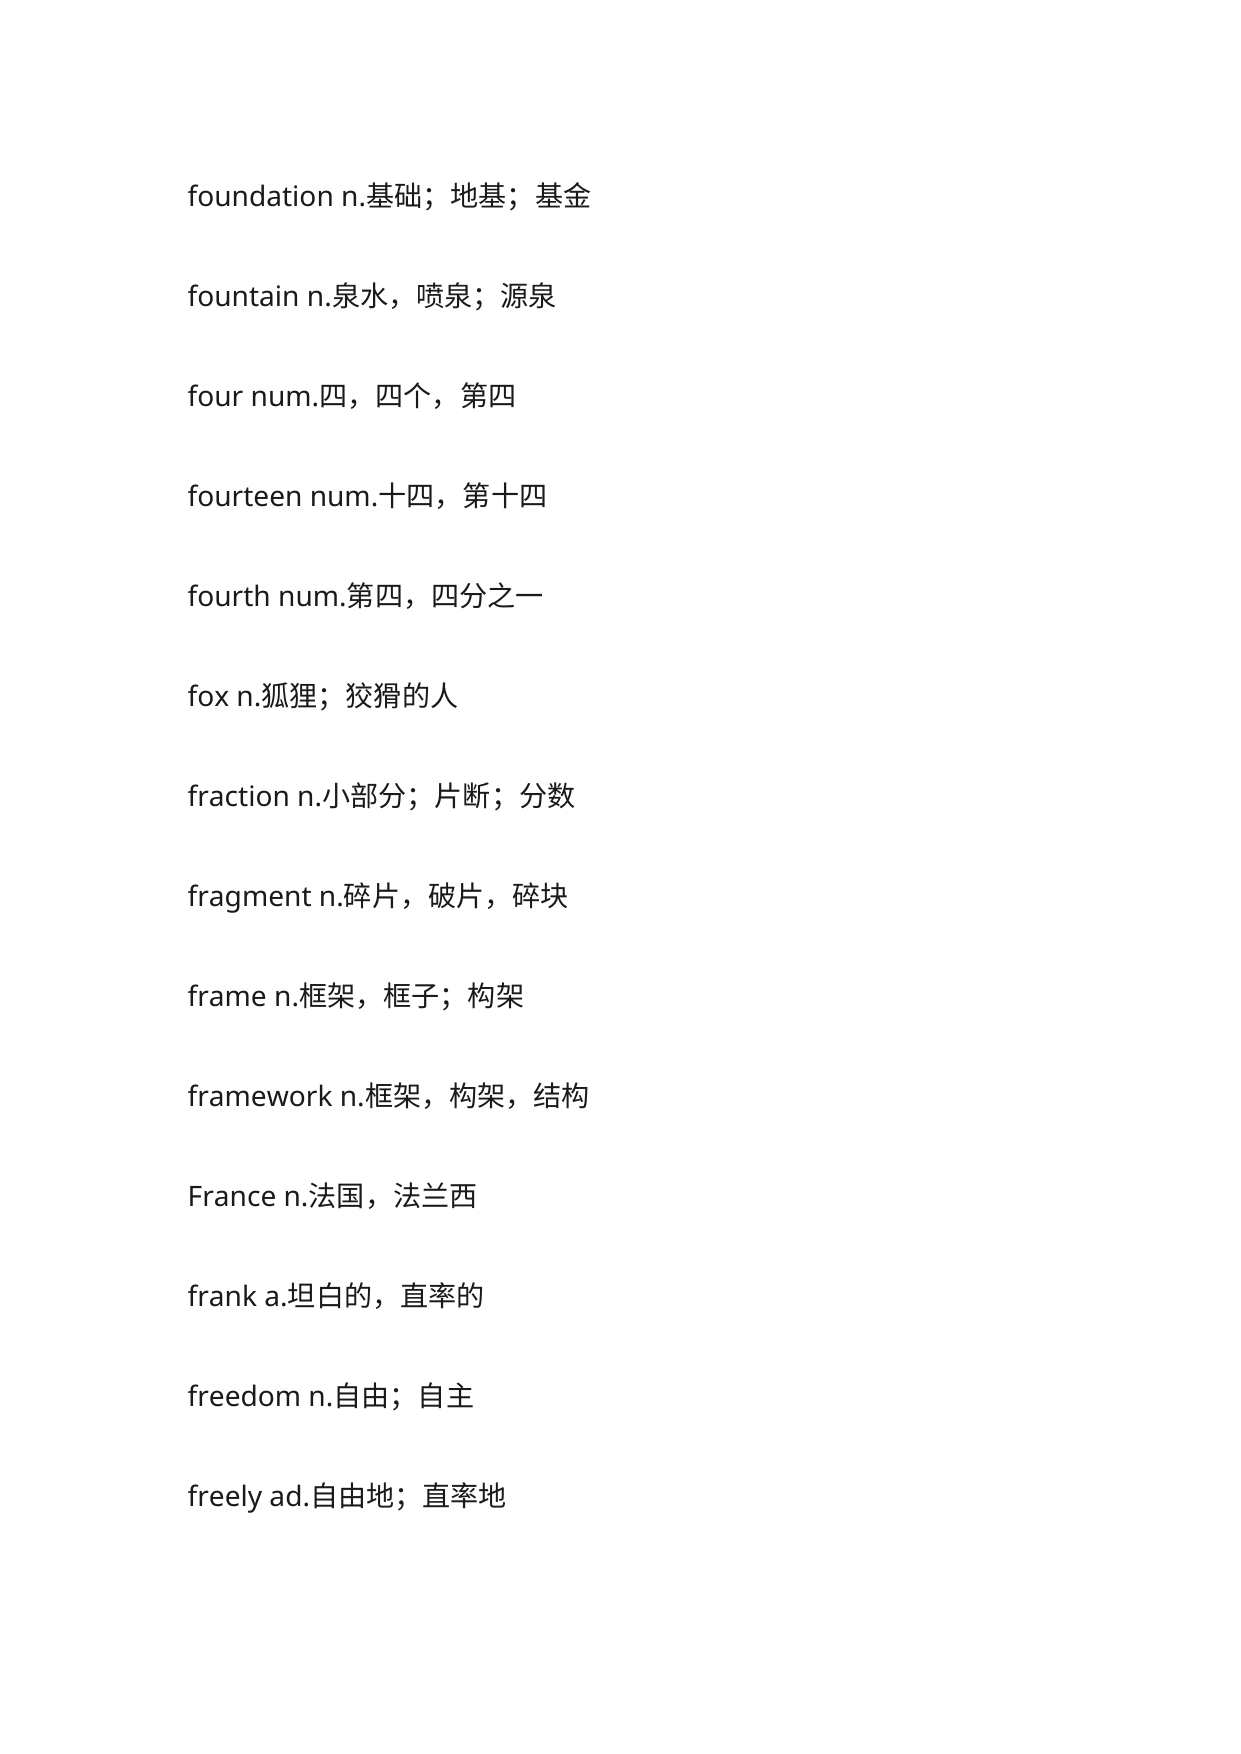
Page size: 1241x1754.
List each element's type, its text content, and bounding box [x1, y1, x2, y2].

text fountain n.泉水，喷泉；源泉 [187, 262, 1053, 327]
text fox n.狐狸；狡猾的人 [187, 662, 1053, 727]
text frank a.坦白的，直率的 [187, 1262, 1053, 1327]
text freely ad.自由地；直率地 [187, 1462, 1053, 1527]
text fourteen num.十四，第十四 [187, 462, 1053, 527]
text four num.四，四个，第四 [187, 362, 1053, 427]
text fragment n.碎片，破片，碎块 [187, 862, 1053, 927]
text fourth num.第四，四分之一 [187, 562, 1053, 627]
text foundation n.基础；地基；基金 [187, 162, 1053, 227]
text freedom n.自由；自主 [187, 1362, 1053, 1427]
text fraction n.小部分；片断；分数 [187, 762, 1053, 827]
text France n.法国，法兰西 [187, 1162, 1053, 1227]
text frame n.框架，框子；构架 [187, 962, 1053, 1027]
text framework n.框架，构架，结构 [187, 1062, 1053, 1127]
